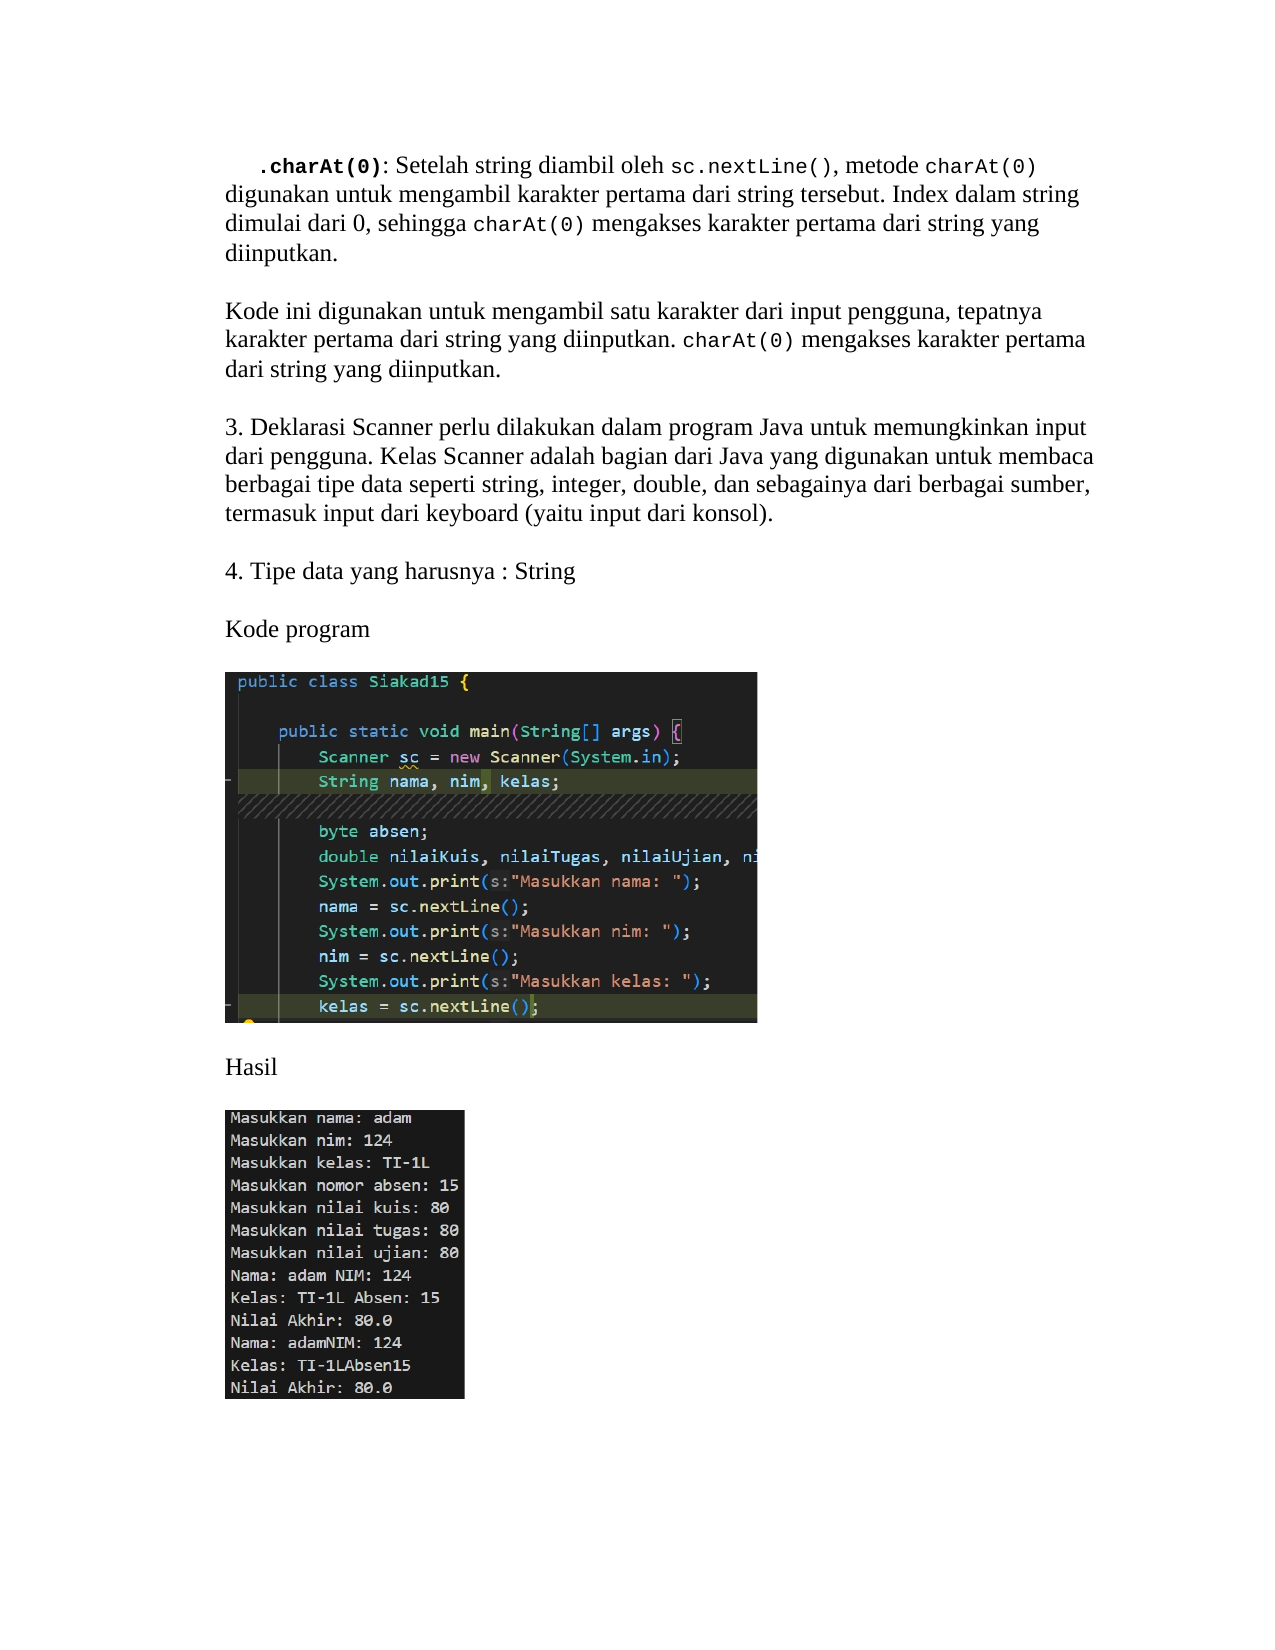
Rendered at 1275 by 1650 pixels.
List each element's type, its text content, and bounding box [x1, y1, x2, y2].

picture [225, 1110, 465, 1399]
text 4. Tipe data yang harusnya : String [225, 556, 1125, 585]
text  .charAt(0): Setelah string diambil oleh sc.nextLine(), metode charAt(0) digunakan untuk mengambil karakter pertama dari string tersebut. Index dalam string dimulai dari 0, sehingga charAt(0) mengakses karakter pertama dari string yang diinputkan. [225, 150, 1125, 267]
text 3. Deklarasi Scanner perlu dilakukan dalam program Java untuk memungkinkan input dari pengguna. Kelas Scanner adalah bagian dari Java yang digunakan untuk membaca berbagai tipe data seperti string, integer, double, dan sebagainya dari berbagai sumber, termasuk input dari keyboard (yaitu input dari konsol). [225, 412, 1125, 527]
text Kode program [225, 614, 1125, 643]
picture [225, 672, 758, 1023]
text Hasil [225, 1052, 1125, 1081]
text Kode ini digunakan untuk mengambil satu karakter dari input pengguna, tepatnya karakter pertama dari string yang diinputkan. charAt(0) mengakses karakter pertama dari string yang diinputkan. [225, 296, 1125, 383]
